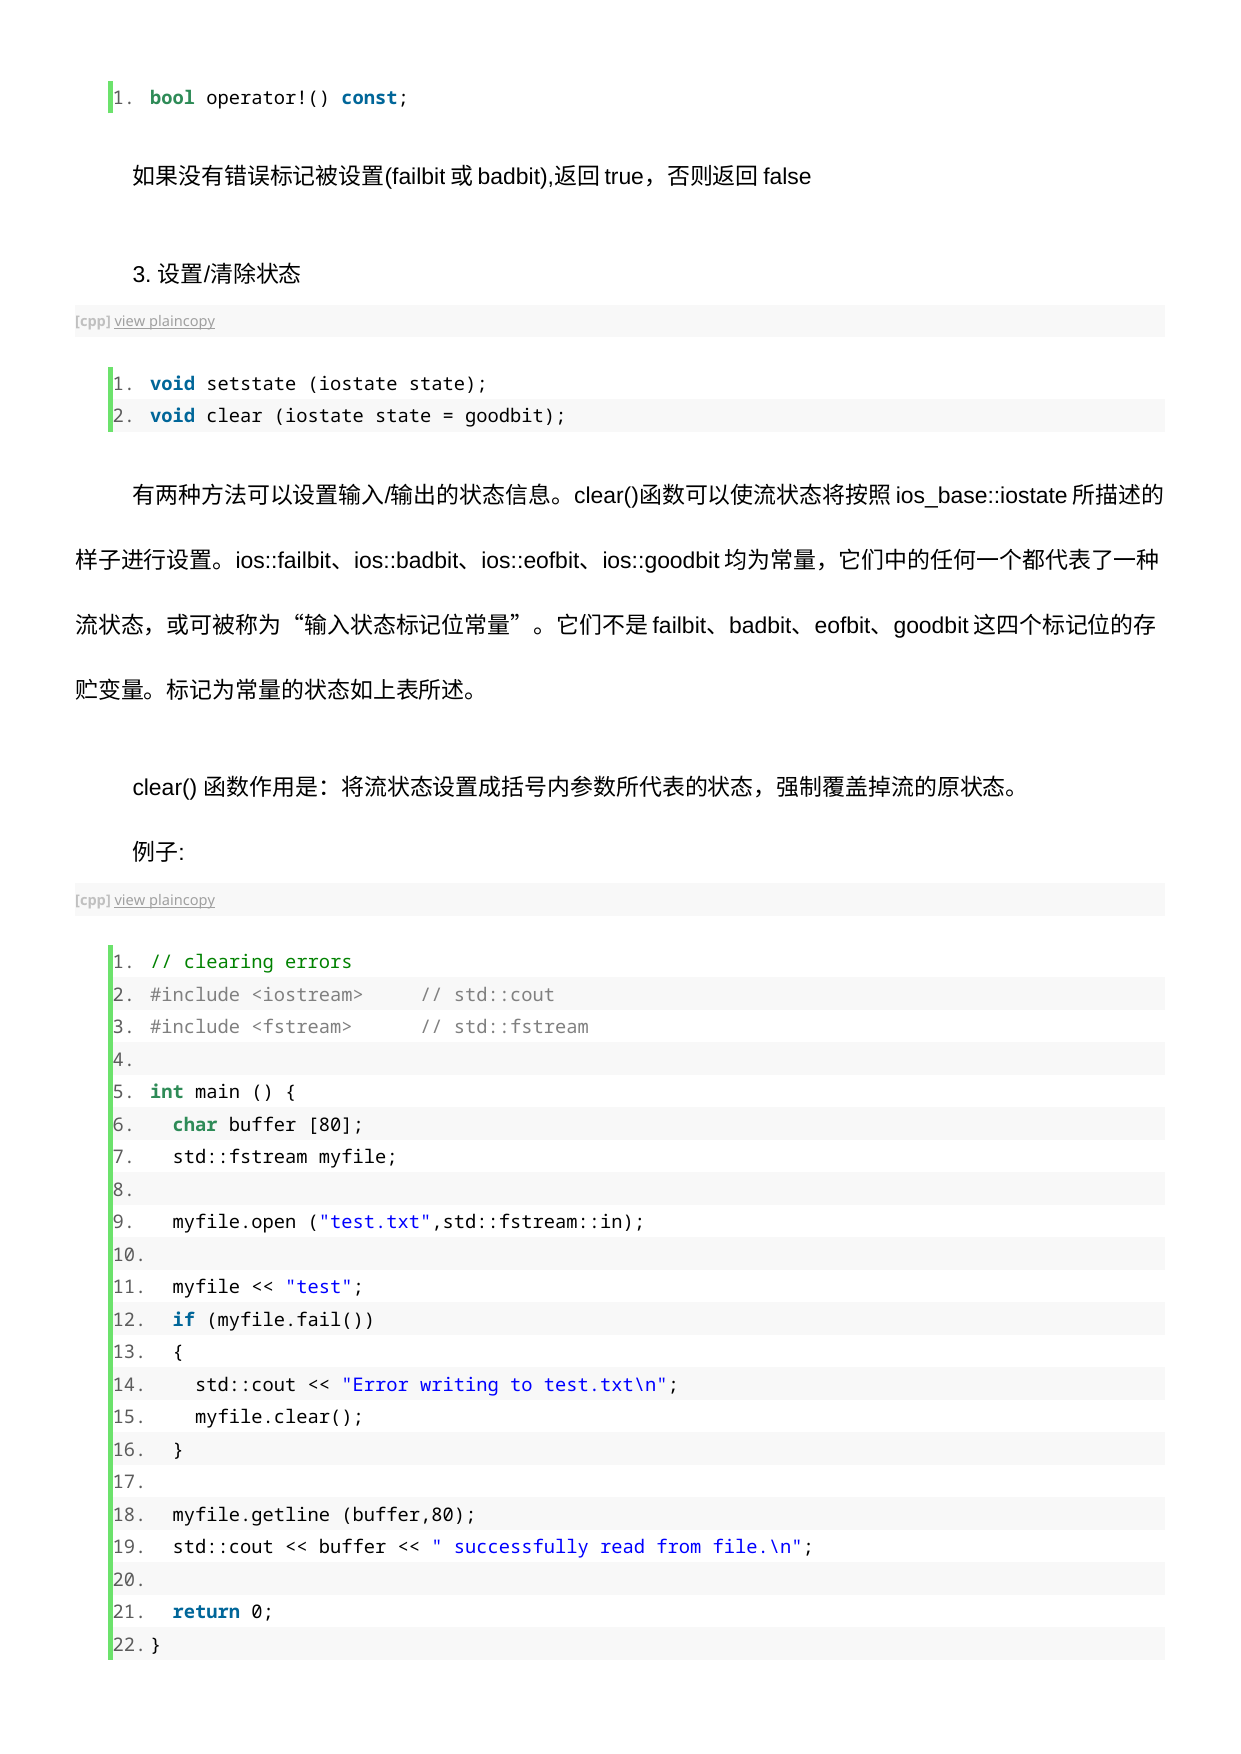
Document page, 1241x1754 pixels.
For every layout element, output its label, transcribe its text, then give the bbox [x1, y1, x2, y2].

list if (myfile.fail()) [113, 1302, 1165, 1335]
list bool operator!() const; [113, 81, 1165, 113]
list std::cout << buffer << " successfully read from file.\n"; [113, 1530, 1165, 1562]
list std::cout << "Error writing to test.txt\n"; [113, 1367, 1165, 1400]
list #include <iostream> // std::cout [113, 977, 1165, 1010]
list myfile.clear(); [113, 1400, 1165, 1432]
list myfile << "test"; [113, 1270, 1165, 1302]
list // clearing errors [113, 945, 1165, 977]
list { [113, 1335, 1165, 1367]
list void setstate (iostate state); [113, 367, 1165, 399]
list myfile.open ("test.txt",std::fstream::in); [113, 1205, 1165, 1237]
list char buffer [80]; [113, 1107, 1165, 1140]
list myfile.getline (buffer,80); [113, 1497, 1165, 1530]
text 3. 设置/清除状态 [75, 240, 1165, 305]
list } [113, 1627, 1165, 1660]
text 如果没有错误标记被设置(failbit或badbit),返回true，否则返回false [75, 142, 1165, 207]
text [cpp] view plaincopy [75, 883, 1165, 916]
list } [113, 1432, 1165, 1465]
list int main () { [113, 1075, 1165, 1107]
list void clear (iostate state = goodbit); [113, 399, 1165, 432]
list std::fstream myfile; [113, 1140, 1165, 1172]
text [cpp] view plaincopy [75, 305, 1165, 337]
text 例子: [75, 818, 1165, 883]
list #include <fstream> // std::fstream [113, 1010, 1165, 1042]
text 有两种方法可以设置输入/输出的状态信息。clear()函数可以使流状态将按照ios_base::iostate所描述的样子进行设置。ios::failbit、ios::badbit、ios::eofbit、ios::goodbit均为常量，它们中的任何一个都代表了一种流状态，或可被称为“输入状态标记位常量”。它们不是failbit、badbit、eofbit、goodbit这四个标记位的存贮变量。标记为常量的状态如上表所述。 clear() 函数作用是：将流状态设置成括号内参数所代表的状态，强制覆盖掉流的原状态。 [75, 461, 1165, 818]
list return 0; [113, 1595, 1165, 1627]
